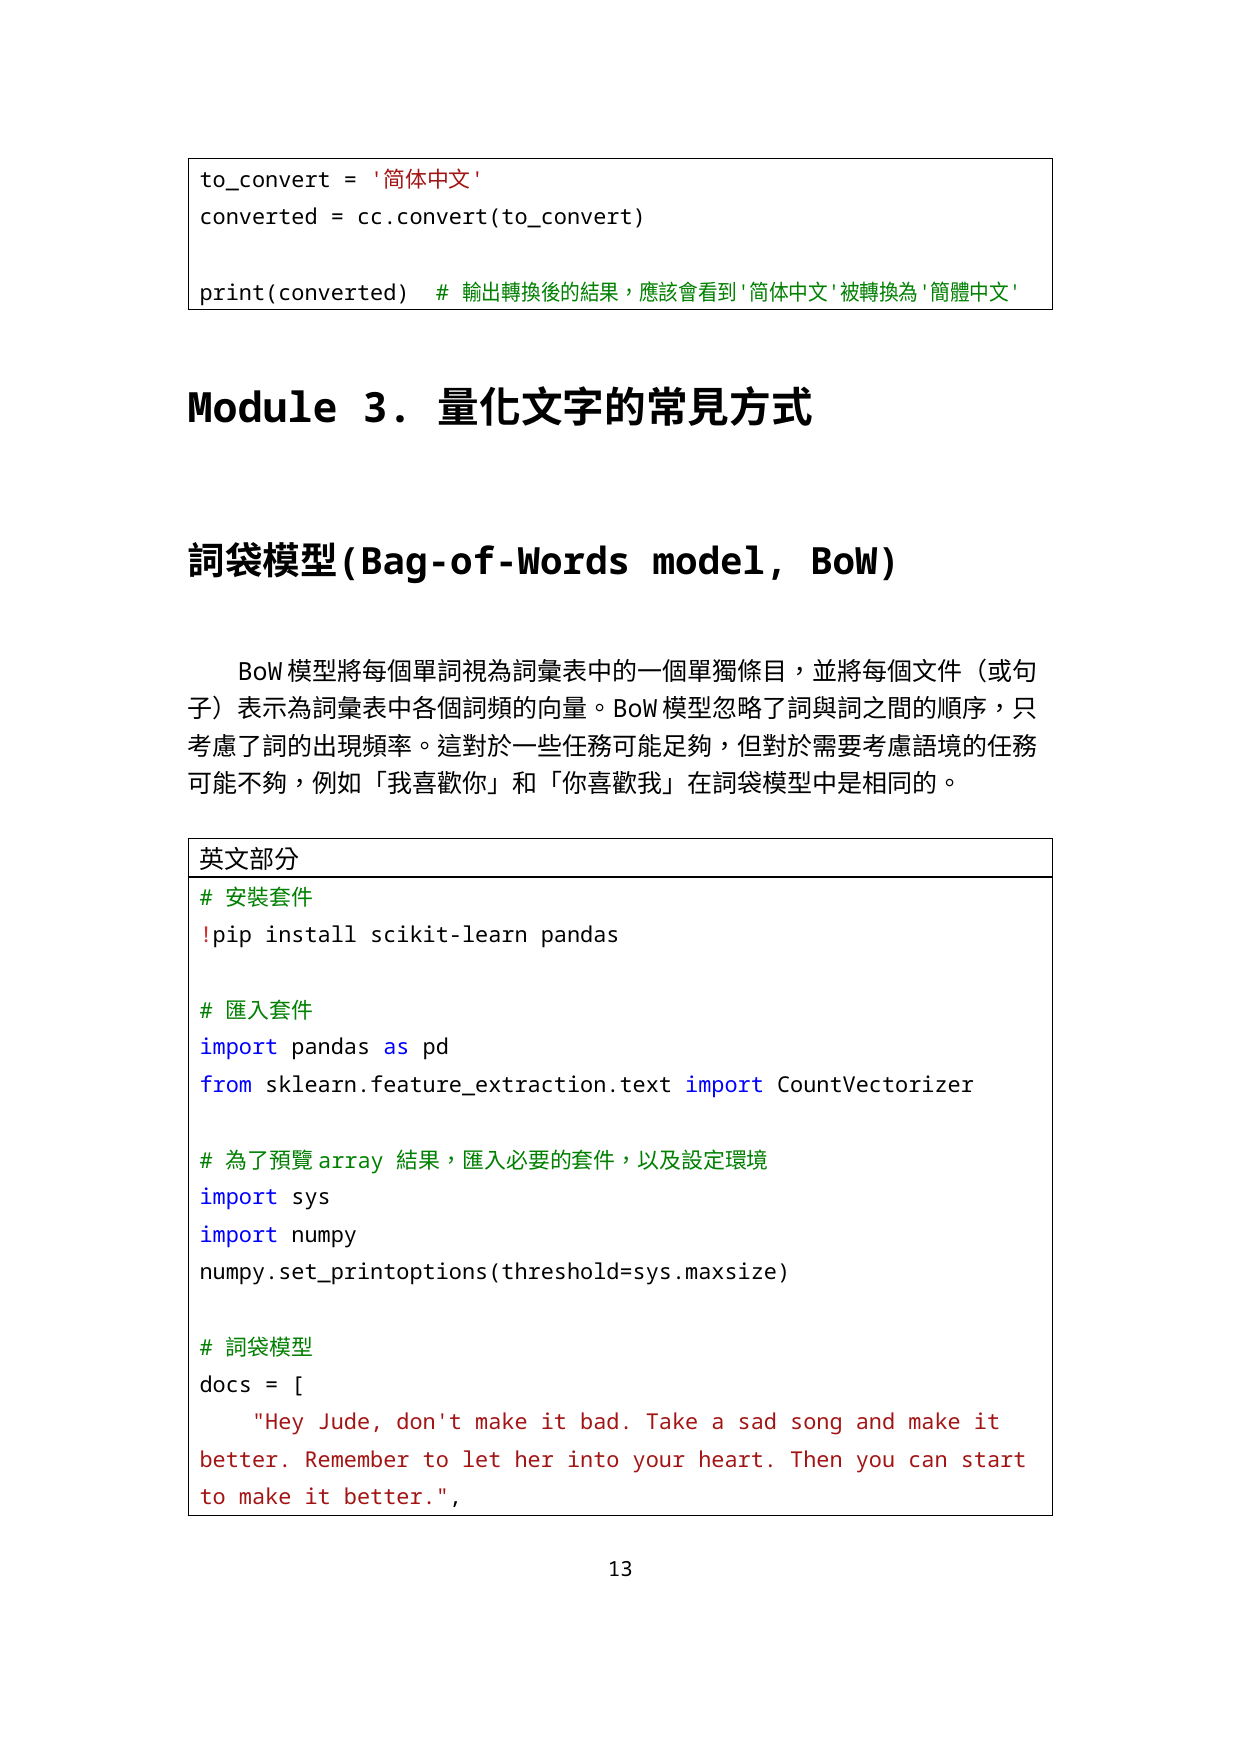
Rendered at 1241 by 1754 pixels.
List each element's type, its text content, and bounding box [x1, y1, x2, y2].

subtitle Module 3. 量化文字的常見方式 [187, 367, 1053, 442]
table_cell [189, 878, 1052, 1515]
subtitle 詞袋模型(Bag-of-Words model, BoW) [187, 521, 1053, 596]
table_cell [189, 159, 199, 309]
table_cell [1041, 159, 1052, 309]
text BoW模型將每個單詞視為詞彙表中的一個單獨條目，並將每個文件（或句子）表示為詞彙表中各個詞頻的向量。BoW模型忽略了詞與詞之間的順序，只考慮了詞的出現頻率。這對於一些任務可能足夠，但對於需要考慮語境的任務可能不夠，例如「我喜歡你」和「你喜歡我」在詞袋模型中是相同的。 [187, 650, 1053, 800]
table_header 英文部分 [189, 839, 1052, 876]
